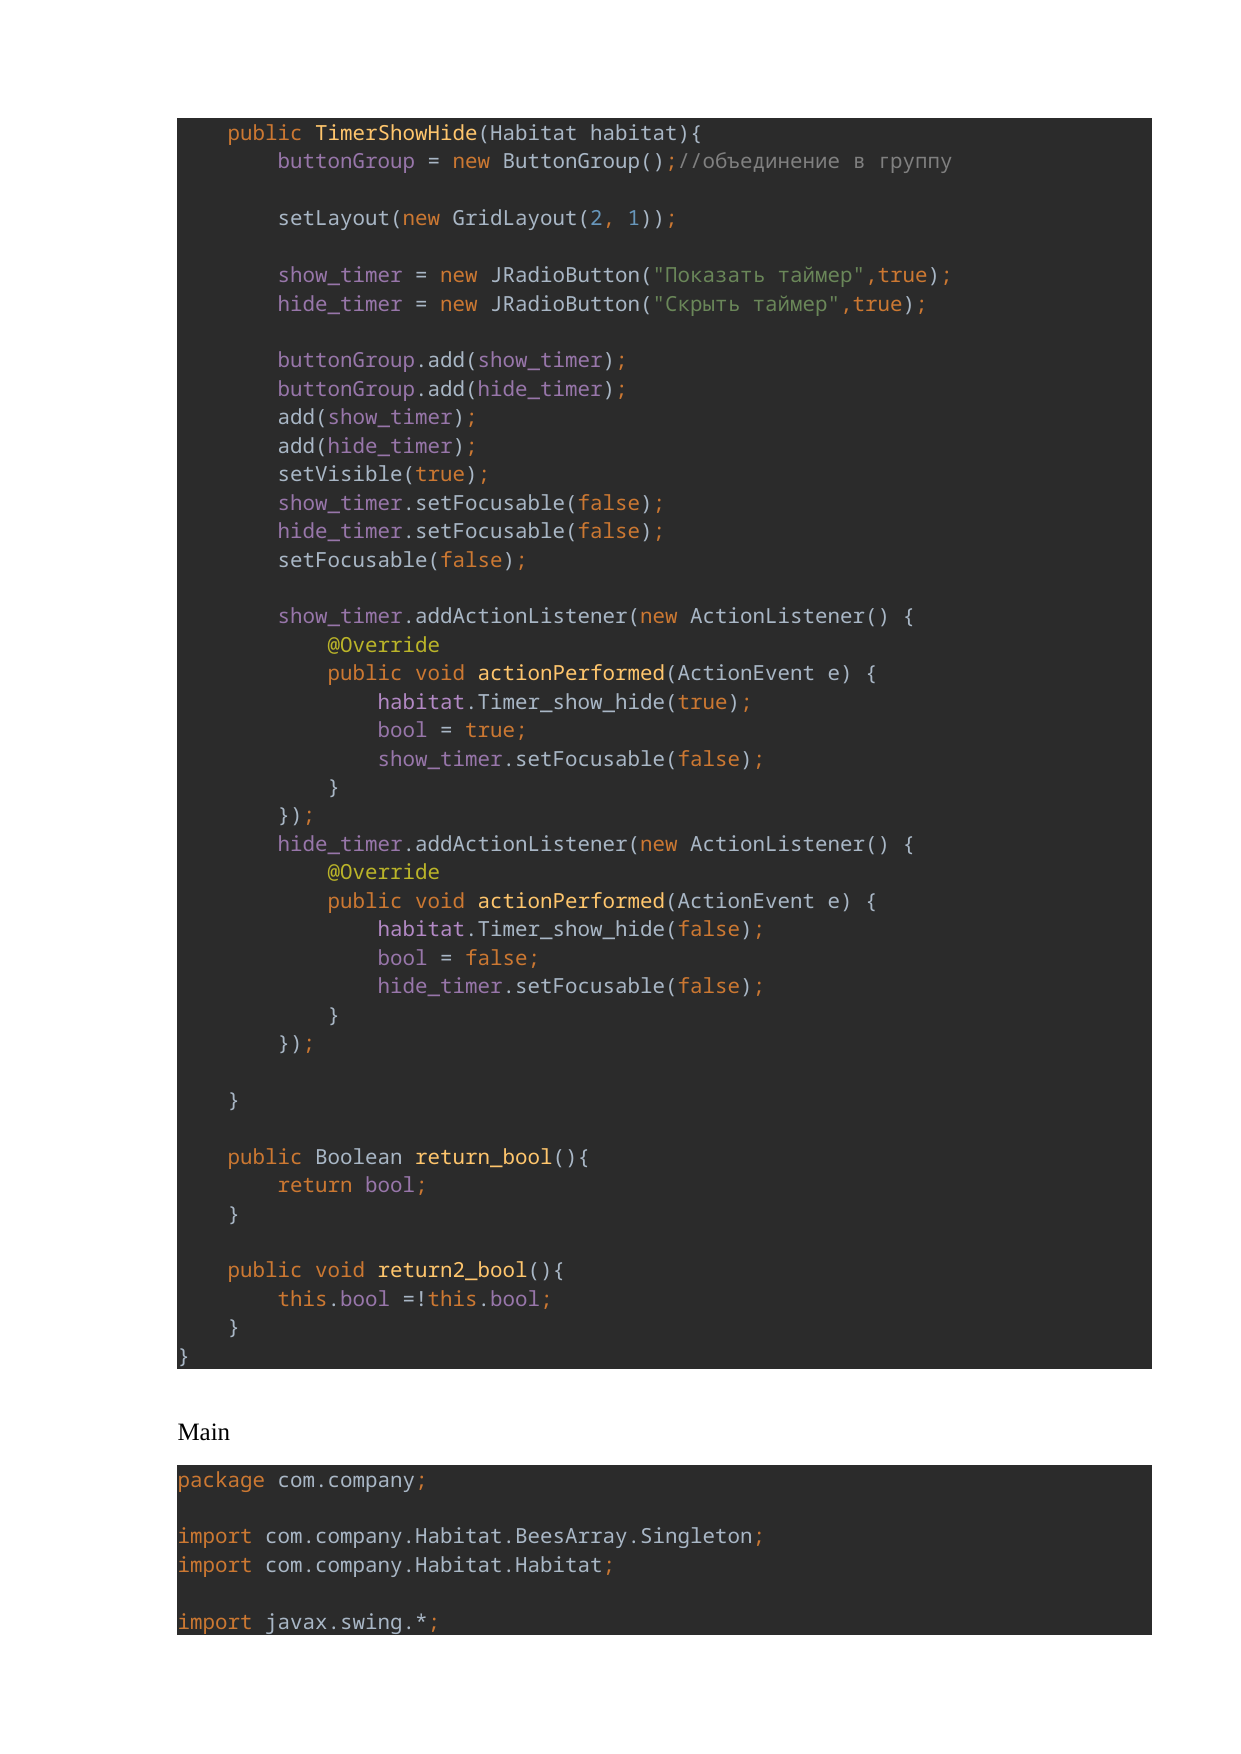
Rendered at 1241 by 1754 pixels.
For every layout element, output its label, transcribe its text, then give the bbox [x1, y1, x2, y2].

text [177, 1465, 1152, 1635]
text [177, 118, 1152, 1369]
text Main [177, 1417, 1152, 1446]
